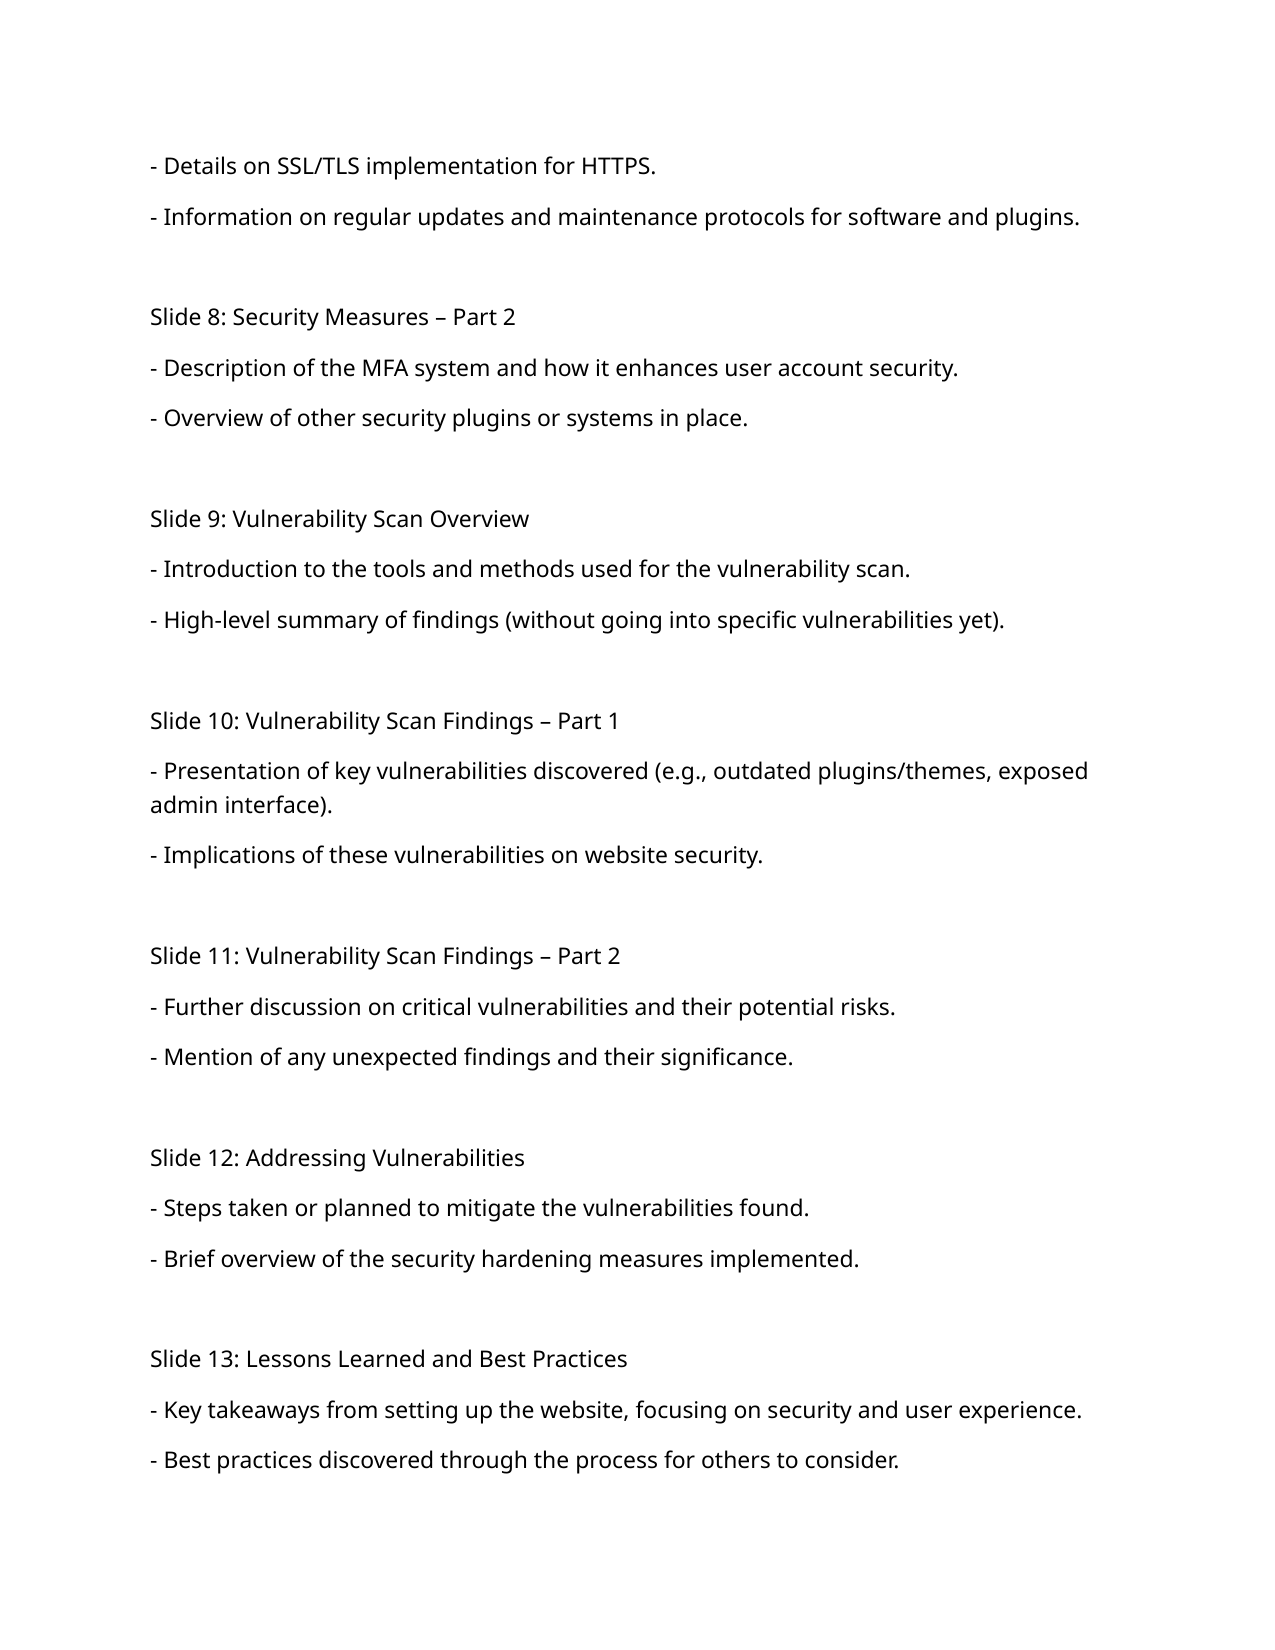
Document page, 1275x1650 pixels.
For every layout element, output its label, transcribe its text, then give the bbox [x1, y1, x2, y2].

text - Presentation of key vulnerabilities discovered (e.g., outdated plugins/themes, exposed admin interface). [150, 755, 1125, 820]
text - Introduction to the tools and methods used for the vulnerability scan. [150, 553, 1125, 584]
text - Brief overview of the security hardening measures implemented. [150, 1242, 1125, 1274]
text - Mention of any unexpected findings and their significance. [150, 1041, 1125, 1072]
text - Further discussion on critical vulnerabilities and their potential risks. [150, 990, 1125, 1022]
text Slide 9: Vulnerability Scan Overview [150, 503, 1125, 534]
text Slide 13: Lessons Learned and Best Practices [150, 1343, 1125, 1374]
text Slide 8: Security Measures – Part 2 [150, 301, 1125, 332]
text - Key takeaways from setting up the website, focusing on security and user experience. [150, 1394, 1125, 1425]
text - High-level summary of findings (without going into specific vulnerabilities yet). [150, 604, 1125, 635]
text - Implications of these vulnerabilities on website security. [150, 839, 1125, 870]
text - Overview of other security plugins or systems in place. [150, 402, 1125, 433]
text Slide 11: Vulnerability Scan Findings – Part 2 [150, 940, 1125, 971]
text - Details on SSL/TLS implementation for HTTPS. [150, 150, 1125, 181]
text - Information on regular updates and maintenance protocols for software and plugins. [150, 200, 1125, 232]
text Slide 12: Addressing Vulnerabilities [150, 1142, 1125, 1173]
text - Steps taken or planned to mitigate the vulnerabilities found. [150, 1192, 1125, 1223]
text Slide 10: Vulnerability Scan Findings – Part 1 [150, 704, 1125, 736]
text - Description of the MFA system and how it enhances user account security. [150, 352, 1125, 383]
text - Best practices discovered through the process for others to consider. [150, 1444, 1125, 1475]
